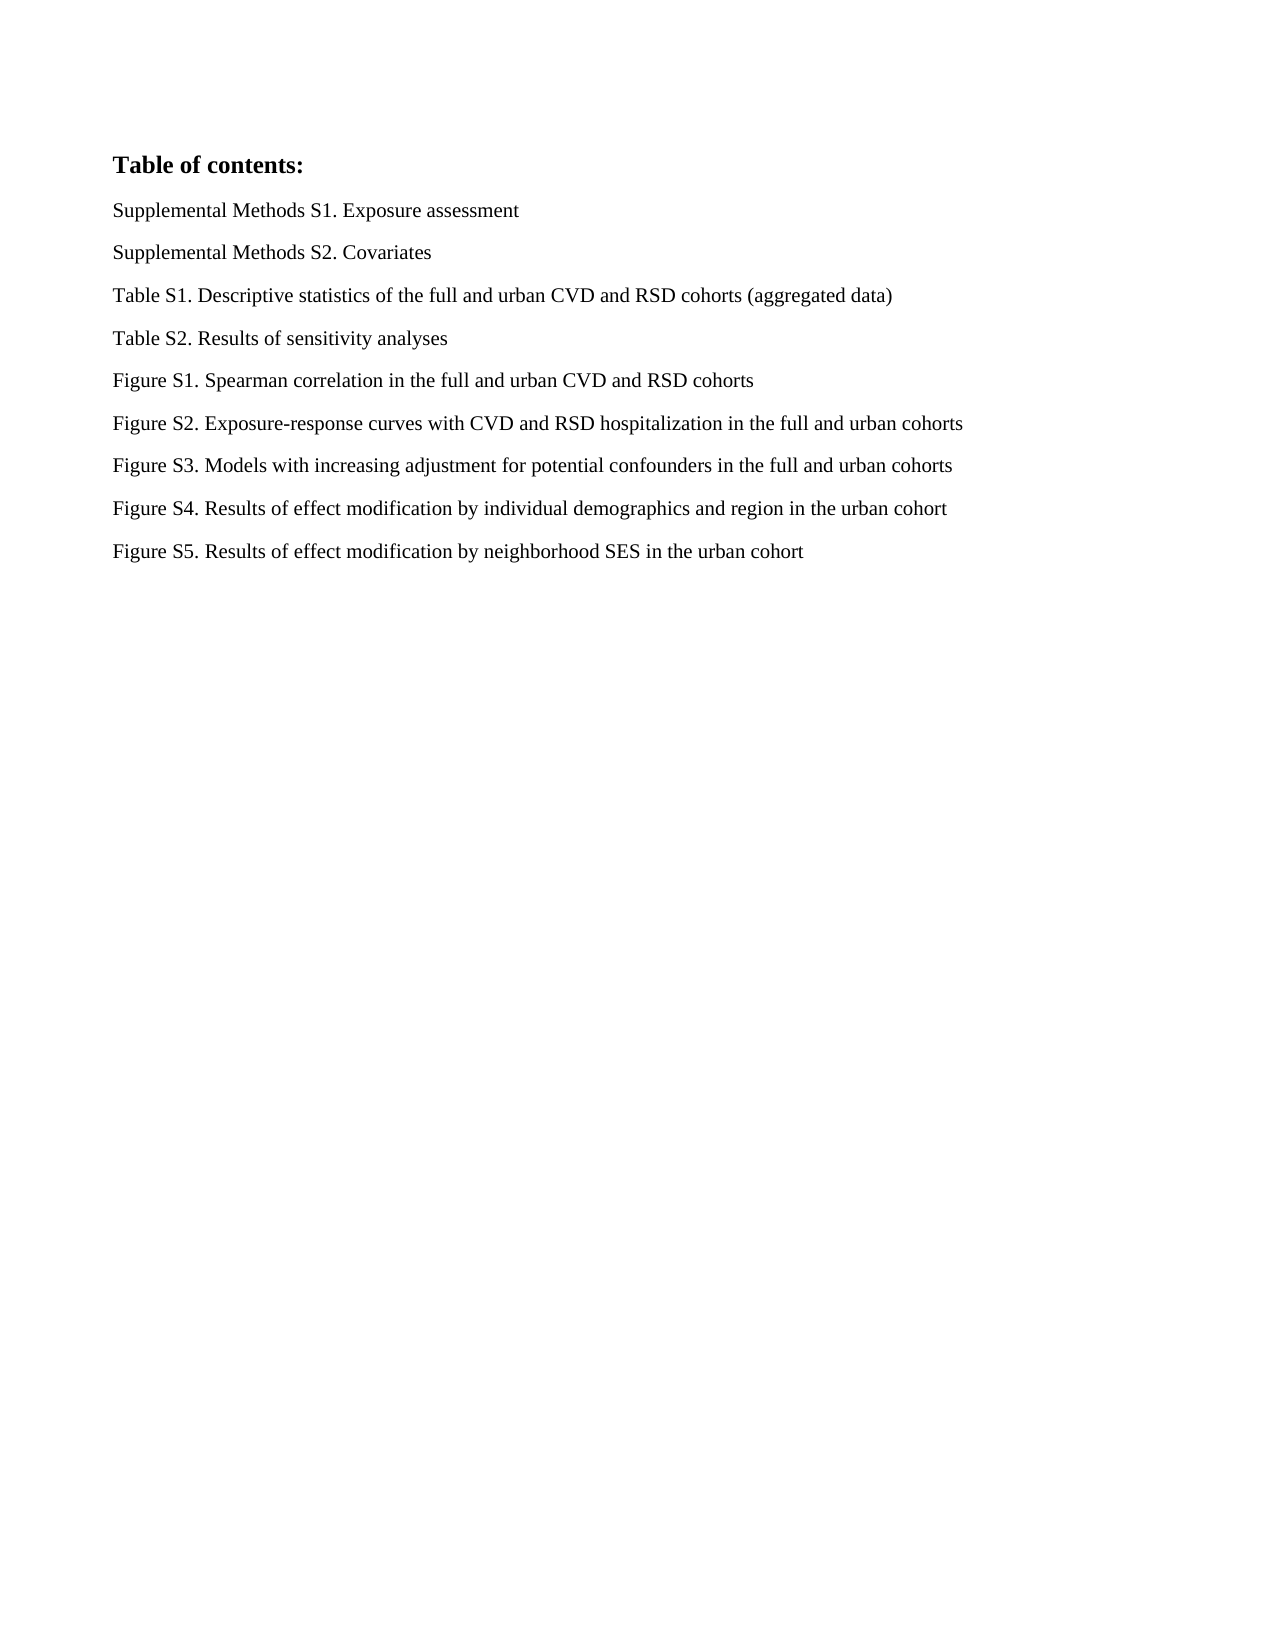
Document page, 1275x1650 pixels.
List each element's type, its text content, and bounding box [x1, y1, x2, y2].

text Supplemental Methods S2. Covariates [112, 240, 1162, 264]
text Table S2. Results of sensitivity analyses [112, 326, 1162, 349]
text Table S1. Descriptive statistics of the full and urban CVD and RSD cohorts (aggregated data) [112, 283, 1162, 307]
text Figure S1. Spearman correlation in the full and urban CVD and RSD cohorts [112, 368, 1162, 392]
text Table of contents: [112, 150, 1162, 179]
text Figure S5. Results of effect modification by neighborhood SES in the urban cohort [112, 538, 1162, 563]
text Figure S3. Models with increasing adjustment for potential confounders in the full and urban cohorts [112, 453, 1162, 477]
text Figure S4. Results of effect modification by individual demographics and region in the urban cohort [112, 496, 1162, 520]
text Figure S2. Exposure-response curves with CVD and RSD hospitalization in the full and urban cohorts [112, 411, 1162, 435]
text Supplemental Methods S1. Exposure assessment [112, 198, 1162, 222]
